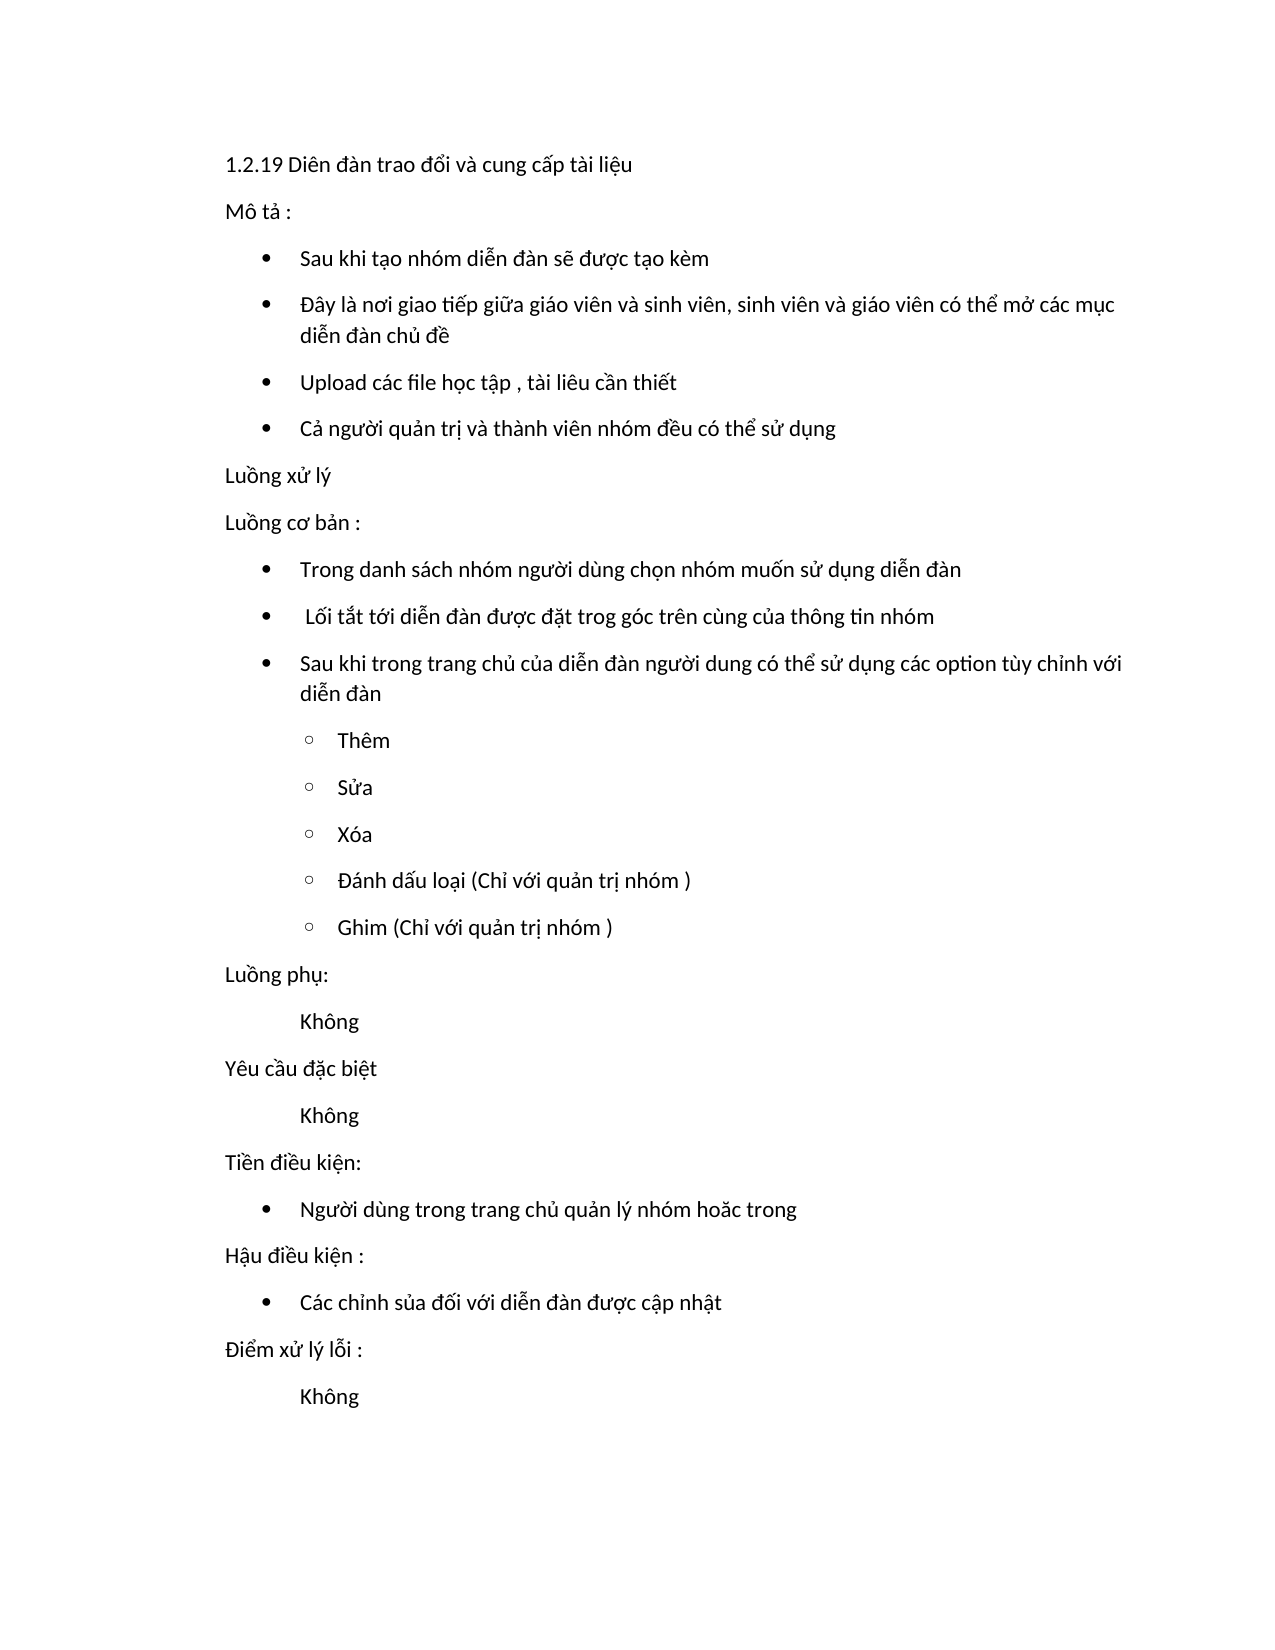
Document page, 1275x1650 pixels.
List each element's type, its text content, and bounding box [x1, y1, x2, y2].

text Không [300, 1101, 1125, 1129]
text Luồng phụ: [225, 960, 1125, 988]
text Không [300, 1007, 1125, 1035]
list Upload các file học tập , tài liêu cần thiết [262, 368, 1125, 396]
text Không [225, 1382, 1125, 1410]
list Ghim (Chỉ với quản trị nhóm ) [300, 913, 1125, 942]
list Sửa [300, 773, 1125, 801]
text Điểm xử lý lỗi : [225, 1335, 1125, 1363]
list Sau khi trong trang chủ của diễn đàn người dung có thể sử dụng các option tùy chỉnh với diễn đàn [262, 649, 1125, 707]
text 1.2.19 Diên đàn trao đổi và cung cấp tài liệu [150, 150, 1125, 178]
list Trong danh sách nhóm người dùng chọn nhóm muốn sử dụng diễn đàn [262, 555, 1125, 583]
list Lối tắt tới diễn đàn được đặt trog góc trên cùng của thông tin nhóm [262, 602, 1125, 630]
text Mô tả : [150, 197, 1125, 225]
text Tiền điều kiện: [150, 1148, 1125, 1176]
text Luồng cơ bản : [225, 508, 1125, 536]
text Luồng xử lý [225, 461, 1125, 489]
text Yêu cầu đặc biệt [150, 1054, 1125, 1082]
list Sau khi tạo nhóm diễn đàn sẽ được tạo kèm [262, 244, 1125, 272]
list Xóa [300, 820, 1125, 848]
list Thêm [300, 726, 1125, 754]
text Hậu điều kiện : [225, 1242, 1125, 1270]
list Đánh dấu loại (Chỉ với quản trị nhóm ) [300, 867, 1125, 895]
list Cả người quản trị và thành viên nhóm đều có thể sử dụng [262, 414, 1125, 443]
list Các chỉnh sủa đối với diễn đàn được cập nhật [262, 1288, 1125, 1317]
list Người dùng trong trang chủ quản lý nhóm hoăc trong [262, 1195, 1125, 1223]
list Đây là nơi giao tiếp giữa giáo viên và sinh viên, sinh viên và giáo viên có thể mở các mục diễn đàn chủ đề [262, 291, 1125, 349]
